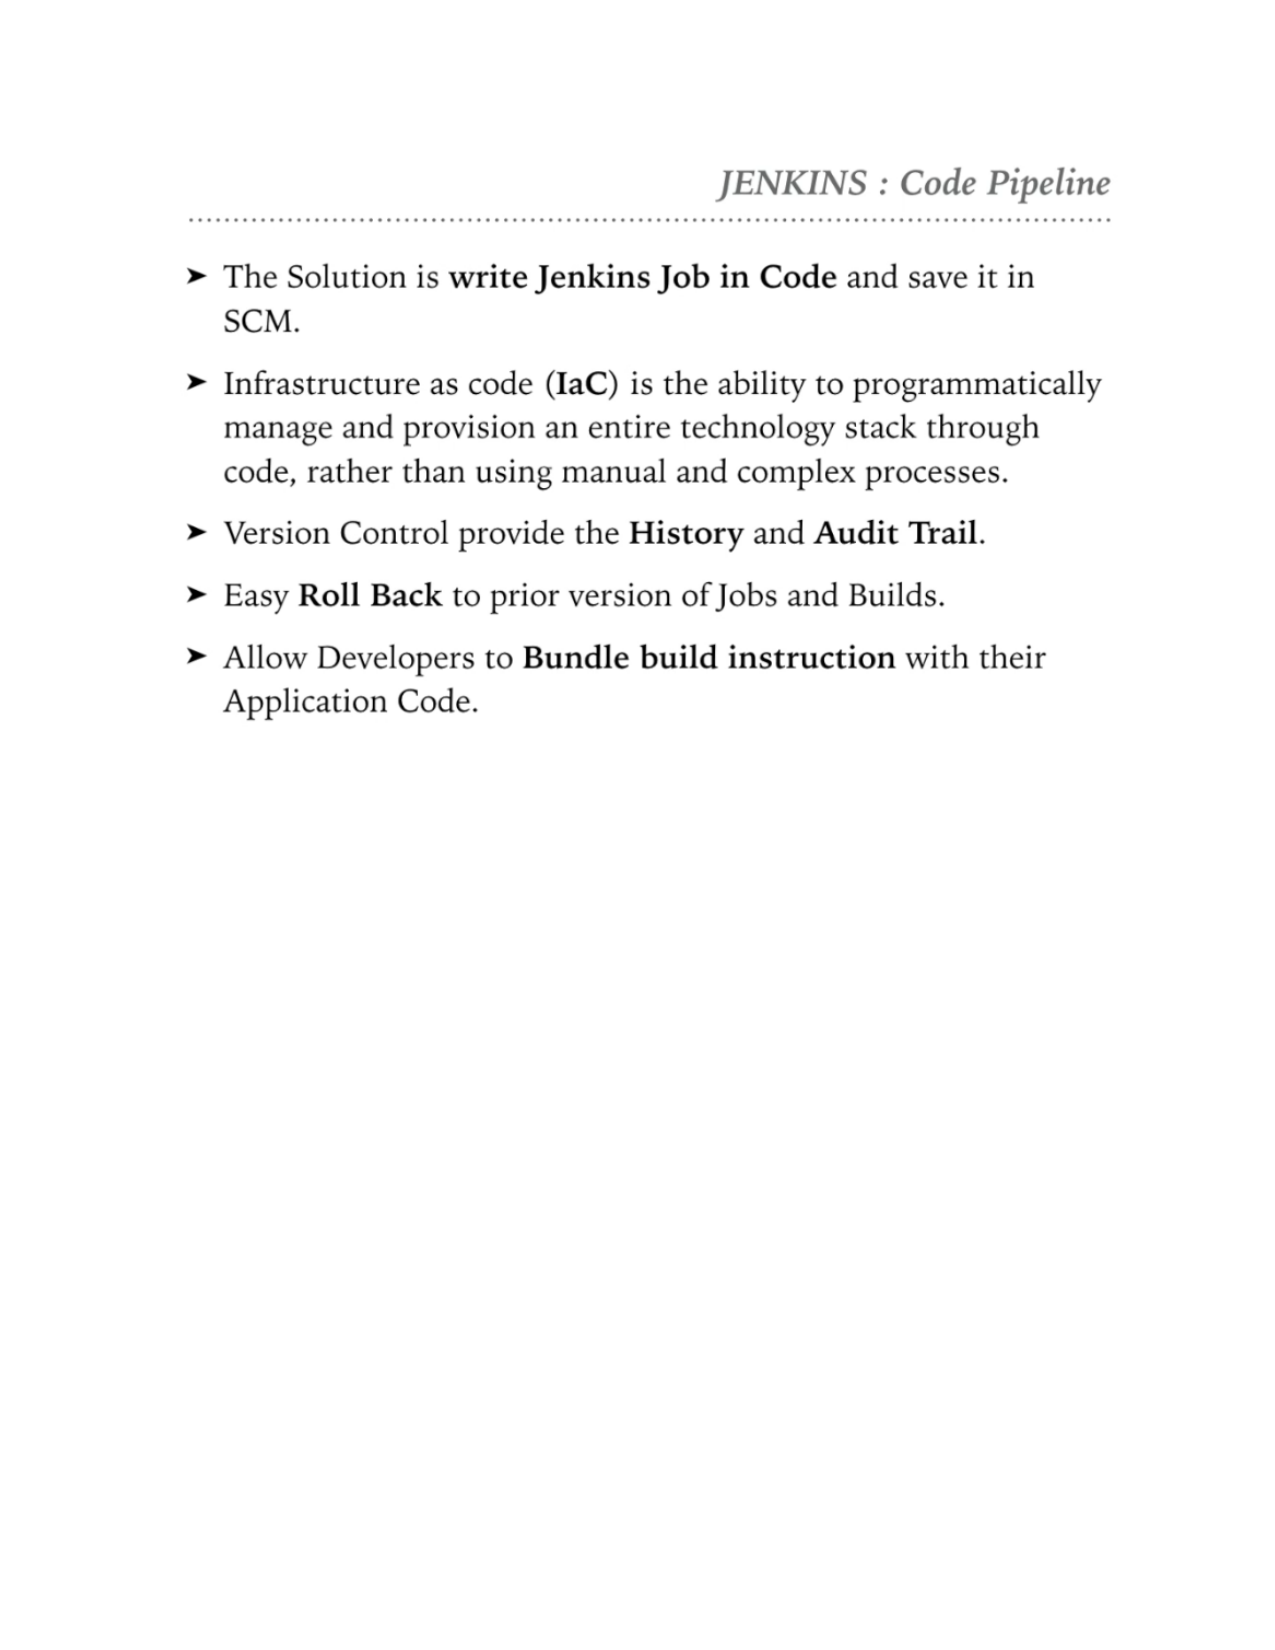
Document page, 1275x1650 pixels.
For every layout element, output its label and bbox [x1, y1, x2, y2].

picture [150, 150, 1125, 765]
